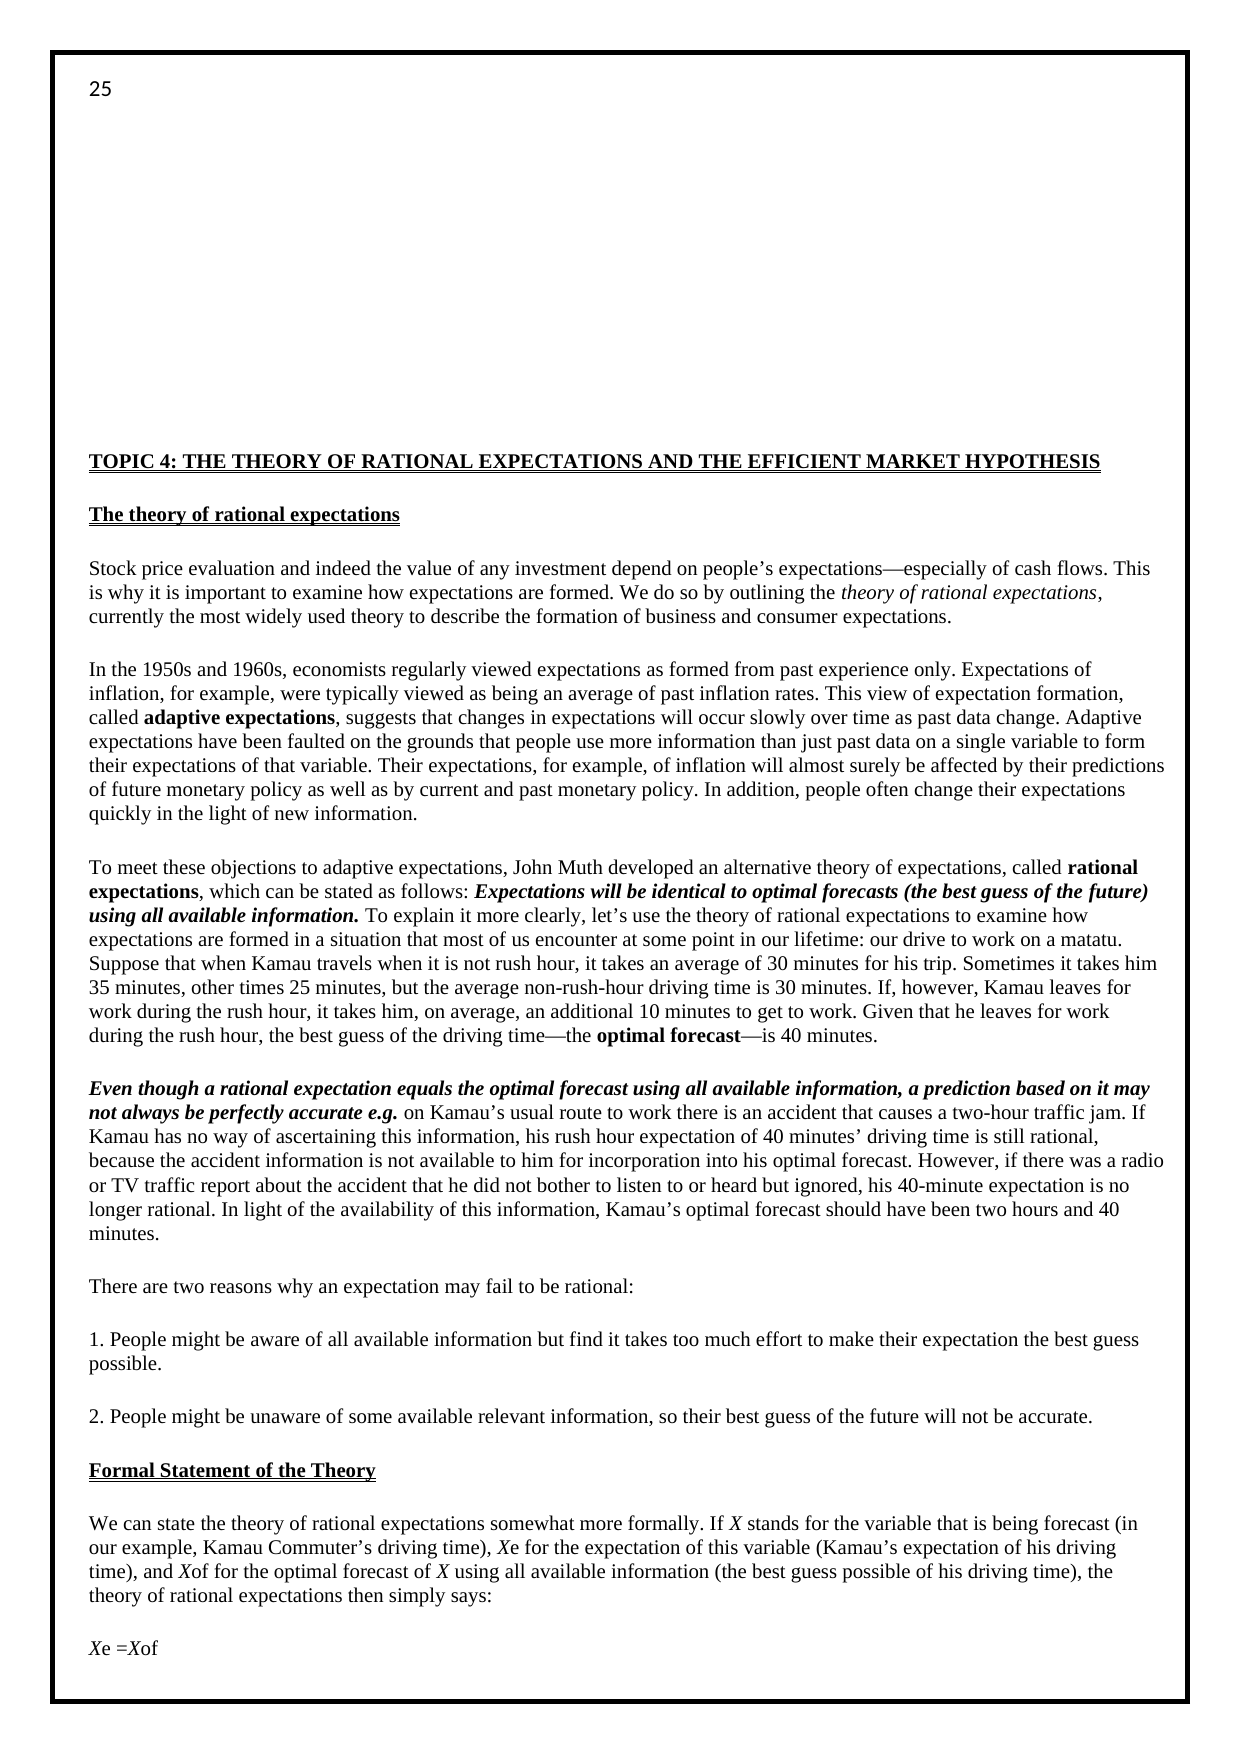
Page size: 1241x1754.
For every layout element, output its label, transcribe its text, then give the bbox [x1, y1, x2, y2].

text Formal Statement of the Theory [89, 1458, 1167, 1482]
text To meet these objections to adaptive expectations, John Muth developed an alternative theory of expectations, called rational expectations, which can be stated as follows: Expectations will be identical to optimal forecasts (the best guess of the future) using all available information. To explain it more clearly, let’s use the theory of rational expectations to examine how expectations are formed in a situation that most of us encounter at some point in our lifetime: our drive to work on a matatu. Suppose that when Kamau travels when it is not rush hour, it takes an average of 30 minutes for his trip. Sometimes it takes him 35 minutes, other times 25 minutes, but the average non-rush-hour driving time is 30 minutes. If, however, Kamau leaves for work during the rush hour, it takes him, on average, an additional 10 minutes to get to work. Given that he leaves for work during the rush hour, the best guess of the driving time—the optimal forecast—is 40 minutes. [89, 854, 1167, 1047]
text TOPIC 4: THE THEORY OF RATIONAL EXPECTATIONS AND THE EFFICIENT MARKET HYPOTHESIS [89, 449, 1167, 473]
text 1. People might be aware of all available information but find it takes too much effort to make their expectation the best guess possible. [89, 1327, 1167, 1375]
text 2. People might be unaware of some available relevant information, so their best guess of the future will not be accurate. [89, 1404, 1167, 1428]
text In the 1950s and 1960s, economists regularly viewed expectations as formed from past experience only. Expectations of inflation, for example, were typically viewed as being an average of past inflation rates. This view of expectation formation, called adaptive expectations, suggests that changes in expectations will occur slowly over time as past data change. Adaptive expectations have been faulted on the grounds that people use more information than just past data on a single variable to form their expectations of that variable. Their expectations, for example, of inflation will almost surely be affected by their predictions of future monetary policy as well as by current and past monetary policy. In addition, people often change their expectations quickly in the light of new information. [89, 657, 1167, 825]
text The theory of rational expectations [89, 502, 1167, 526]
text We can state the theory of rational expectations somewhat more formally. If X stands for the variable that is being forecast (in our example, Kamau Commuter’s driving time), Xe for the expectation of this variable (Kamau’s expectation of his driving time), and Xof for the optimal forecast of X using all available information (the best guess possible of his driving time), the theory of rational expectations then simply says: [89, 1511, 1167, 1607]
text There are two reasons why an expectation may fail to be rational: [89, 1274, 1167, 1298]
text Xe =Xof [89, 1636, 1167, 1660]
text Stock price evaluation and indeed the value of any investment depend on people’s expectations—especially of cash flows. This is why it is important to examine how expectations are formed. We do so by outlining the theory of rational expectations, currently the most widely used theory to describe the formation of business and consumer expectations. [89, 556, 1167, 628]
text Even though a rational expectation equals the optimal forecast using all available information, a prediction based on it may not always be perfectly accurate e.g. on Kamau’s usual route to work there is an accident that causes a two-hour traffic jam. If Kamau has no way of ascertaining this information, his rush hour expectation of 40 minutes’ driving time is still rational, because the accident information is not available to him for incorporation into his optimal forecast. However, if there was a radio or TV traffic report about the accident that he did not bother to listen to or heard but ignored, his 40-minute expectation is no longer rational. In light of the availability of this information, Kamau’s optimal forecast should have been two hours and 40 minutes. [89, 1076, 1167, 1245]
